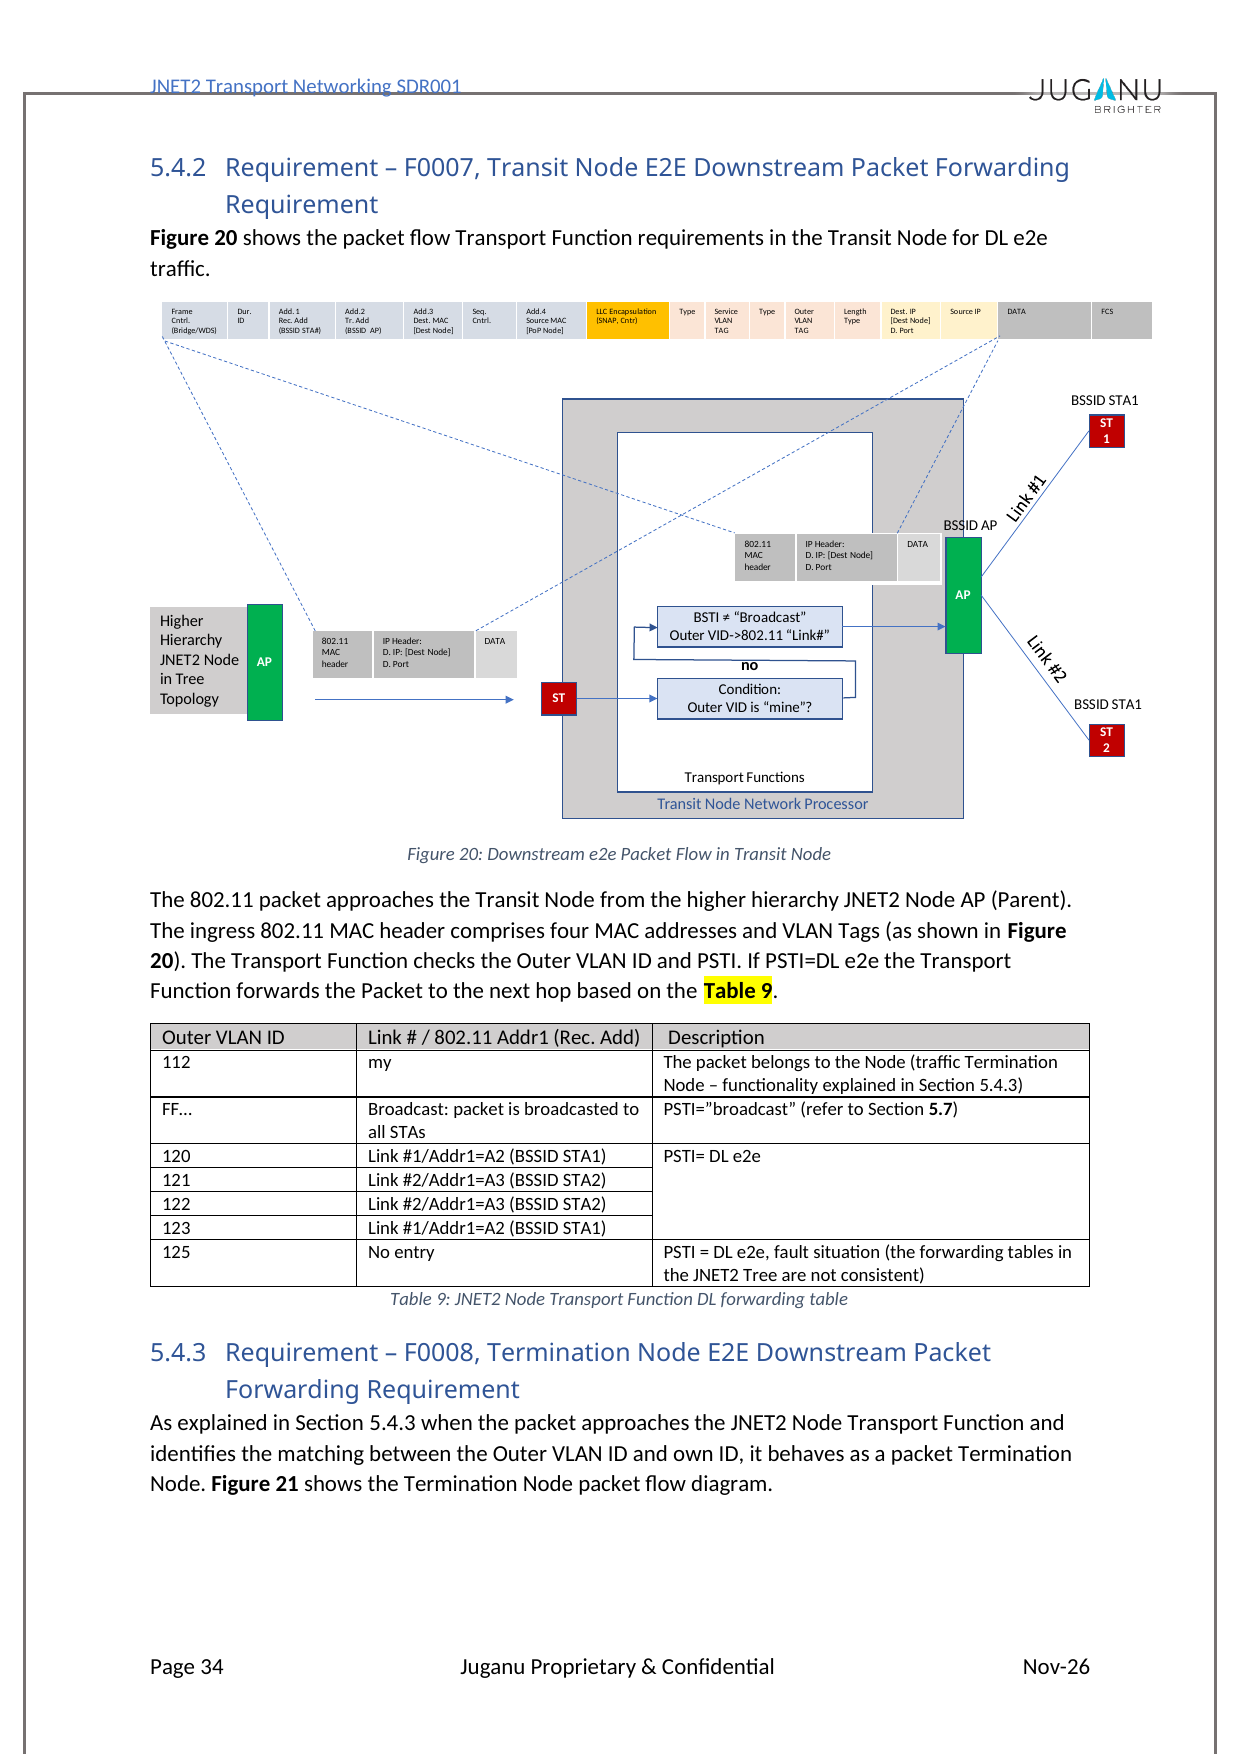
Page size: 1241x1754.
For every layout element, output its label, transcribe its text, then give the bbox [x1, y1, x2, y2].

table_cell PSTI = DL e2e, fault situation (the forwarding tables in the JNET2 Tree are not consistent) [653, 1240, 1089, 1286]
table_cell 125 [151, 1240, 356, 1286]
table_cell my [357, 1051, 652, 1096]
table_header Description [653, 1024, 1089, 1049]
table_cell The packet belongs to the Node (traffic Termination Node – functionality explained in Section ‎5.4.3) [653, 1051, 1089, 1096]
table_cell Link #2/Addr1=A3 (BSSID STA2) [357, 1168, 652, 1191]
table_cell Link #1/Addr1=A2 (BSSID STA1) [357, 1216, 652, 1239]
picture [1029, 78, 1167, 117]
table_cell FF… [151, 1098, 356, 1143]
subtitle Requirement – F0008, Termination Node E2E Downstream Packet Forwarding Requirement [150, 1335, 1090, 1406]
table_cell 122 [151, 1192, 356, 1215]
table_cell 121 [151, 1168, 356, 1191]
table_cell No entry [357, 1240, 652, 1286]
table_cell PSTI=”broadcast” (refer to Section ‎5.7) [653, 1098, 1089, 1143]
text The 802.11 packet approaches the Transit Node from the higher hierarchy JNET2 Node AP (Parent). The ingress 802.11 MAC header comprises four MAC addresses and VLAN Tags (as shown in Figure 20). The Transport Function checks the Outer VLAN ID and PSTI. If PSTI=DL e2e the Transport Function forwards the Packet to the next hop based on the Table 9. [150, 886, 1090, 1004]
table_cell Link #2/Addr1=A3 (BSSID STA2) [357, 1192, 652, 1215]
table_cell Link #1/Addr1=A2 (BSSID STA1) [357, 1144, 652, 1167]
subtitle Requirement – F0007, Transit Node E2E Downstream Packet Forwarding Requirement [150, 150, 1090, 221]
table_header Link # / 802.11 Addr1 (Rec. Add) [357, 1024, 652, 1049]
table_cell 123 [151, 1216, 356, 1239]
table_cell 120 [151, 1144, 356, 1167]
text As explained in Section ‎5.4.3 when the packet approaches the JNET2 Node Transport Function and identifies the matching between the Outer VLAN ID and own ID, it behaves as a packet Termination Node. Figure 21 shows the Termination Node packet flow diagram. [150, 1408, 1090, 1497]
text Figure 20 shows the packet flow Transport Function requirements in the Transit Node for DL e2e traffic. [150, 223, 1090, 282]
table_cell 112 [151, 1051, 356, 1096]
table_cell Broadcast: packet is broadcasted to all STAs [357, 1098, 652, 1143]
table_cell PSTI= DL e2e [653, 1144, 1089, 1239]
table_header Outer VLAN ID [151, 1024, 356, 1049]
